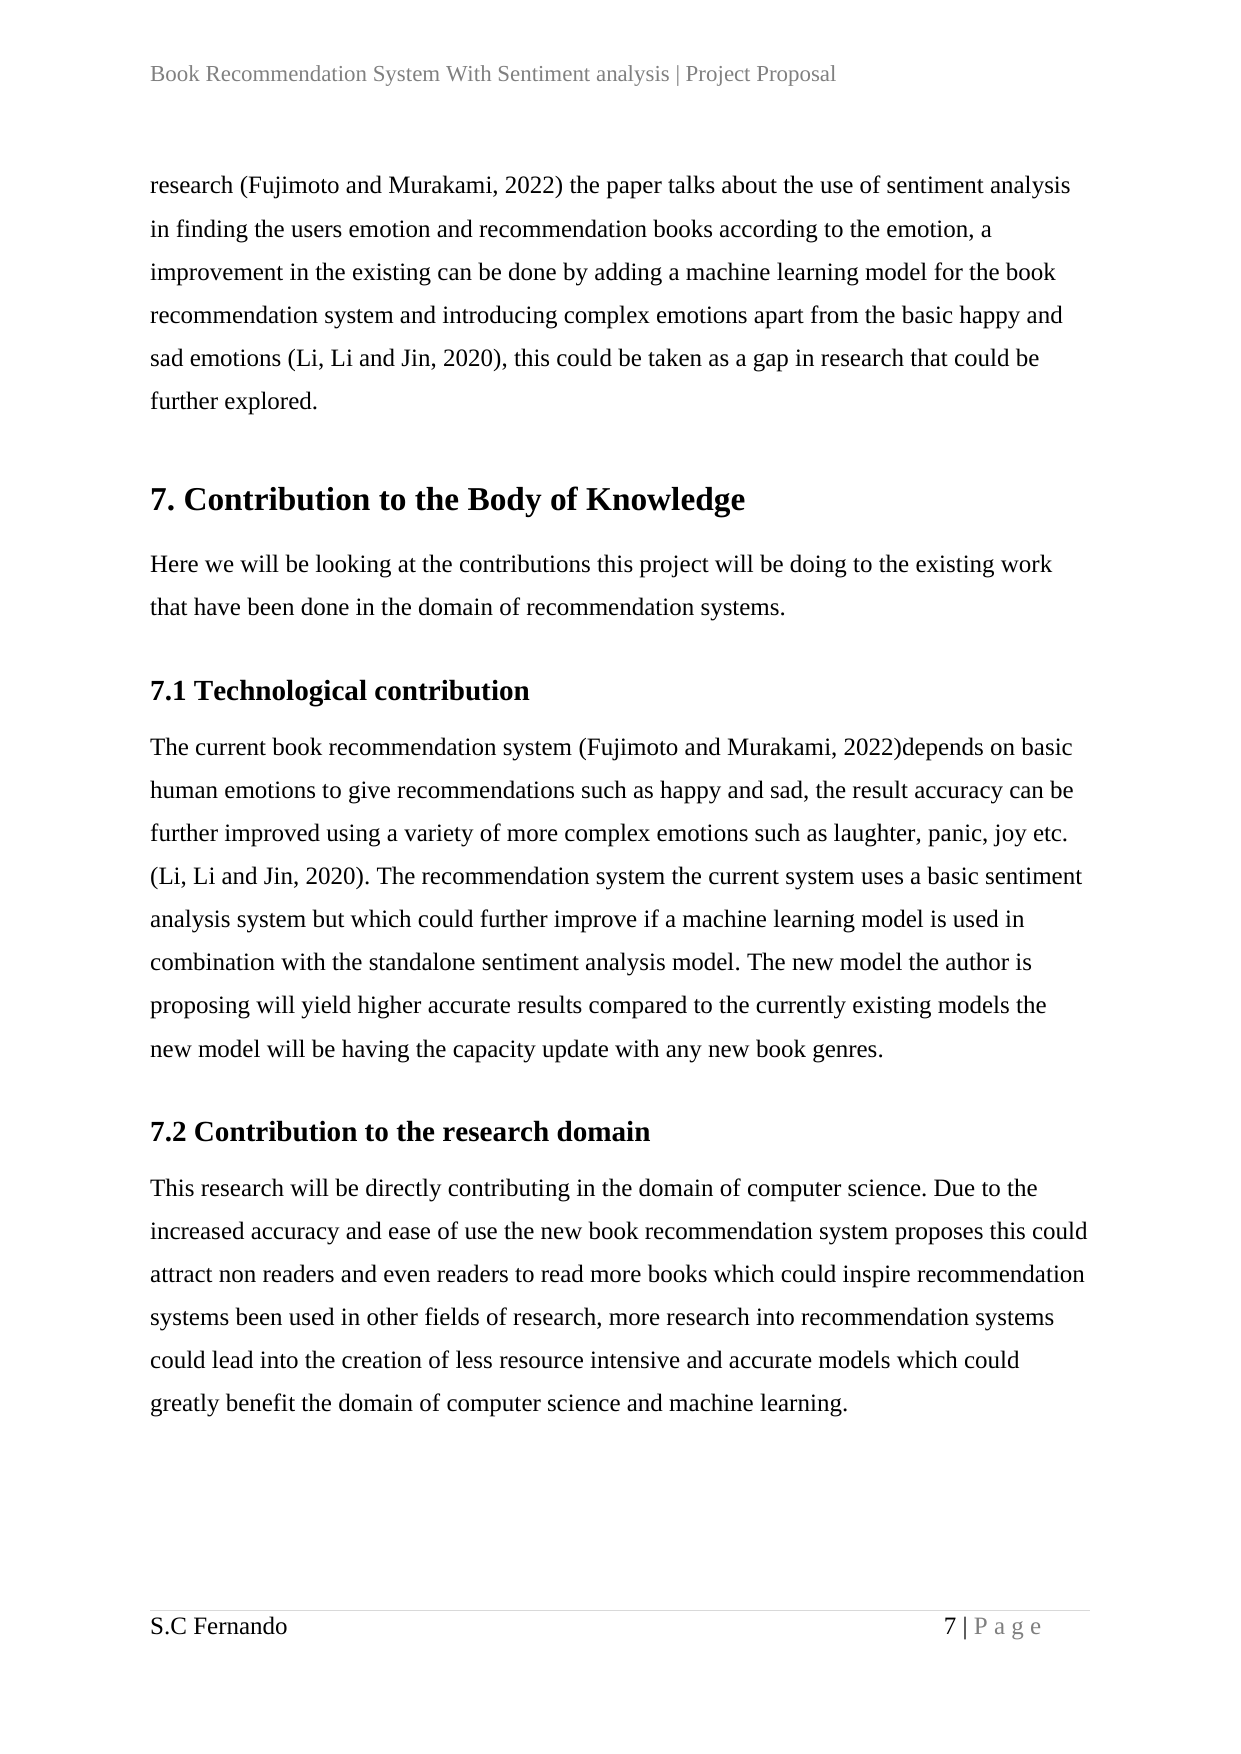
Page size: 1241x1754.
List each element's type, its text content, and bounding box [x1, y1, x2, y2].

text This research will be directly contributing in the domain of computer science. Due to the increased accuracy and ease of use the new book recommendation system proposes this could attract non readers and even readers to read more books which could inspire recommendation systems been used in other fields of research, more research into recommendation systems could lead into the creation of less resource intensive and accurate models which could greatly benefit the domain of computer science and machine learning. [150, 1173, 1090, 1417]
text The current book recommendation system depends on basic human emotions to give recommendations such as happy and sad, the result accuracy can be further improved using a variety of more complex emotions such as laughter, panic, joy etc. . The recommendation system the current system uses a basic sentiment analysis system but which could further improve if a machine learning model is used in combination with the standalone sentiment analysis model. The new model the author is proposing will yield higher accurate results compared to the currently existing models the new model will be having the capacity update with any new book genres. [150, 732, 1090, 1062]
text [150, 171, 1090, 415]
subtitle 7. Contribution to the Body of Knowledge [150, 479, 1090, 518]
text Here we will be looking at the contributions this project will be doing to the existing work that have been done in the domain of recommendation systems. [150, 549, 1090, 621]
subtitle 7.1 Technological contribution [150, 673, 1090, 707]
subtitle 7.2 Contribution to the research domain [150, 1114, 1090, 1148]
